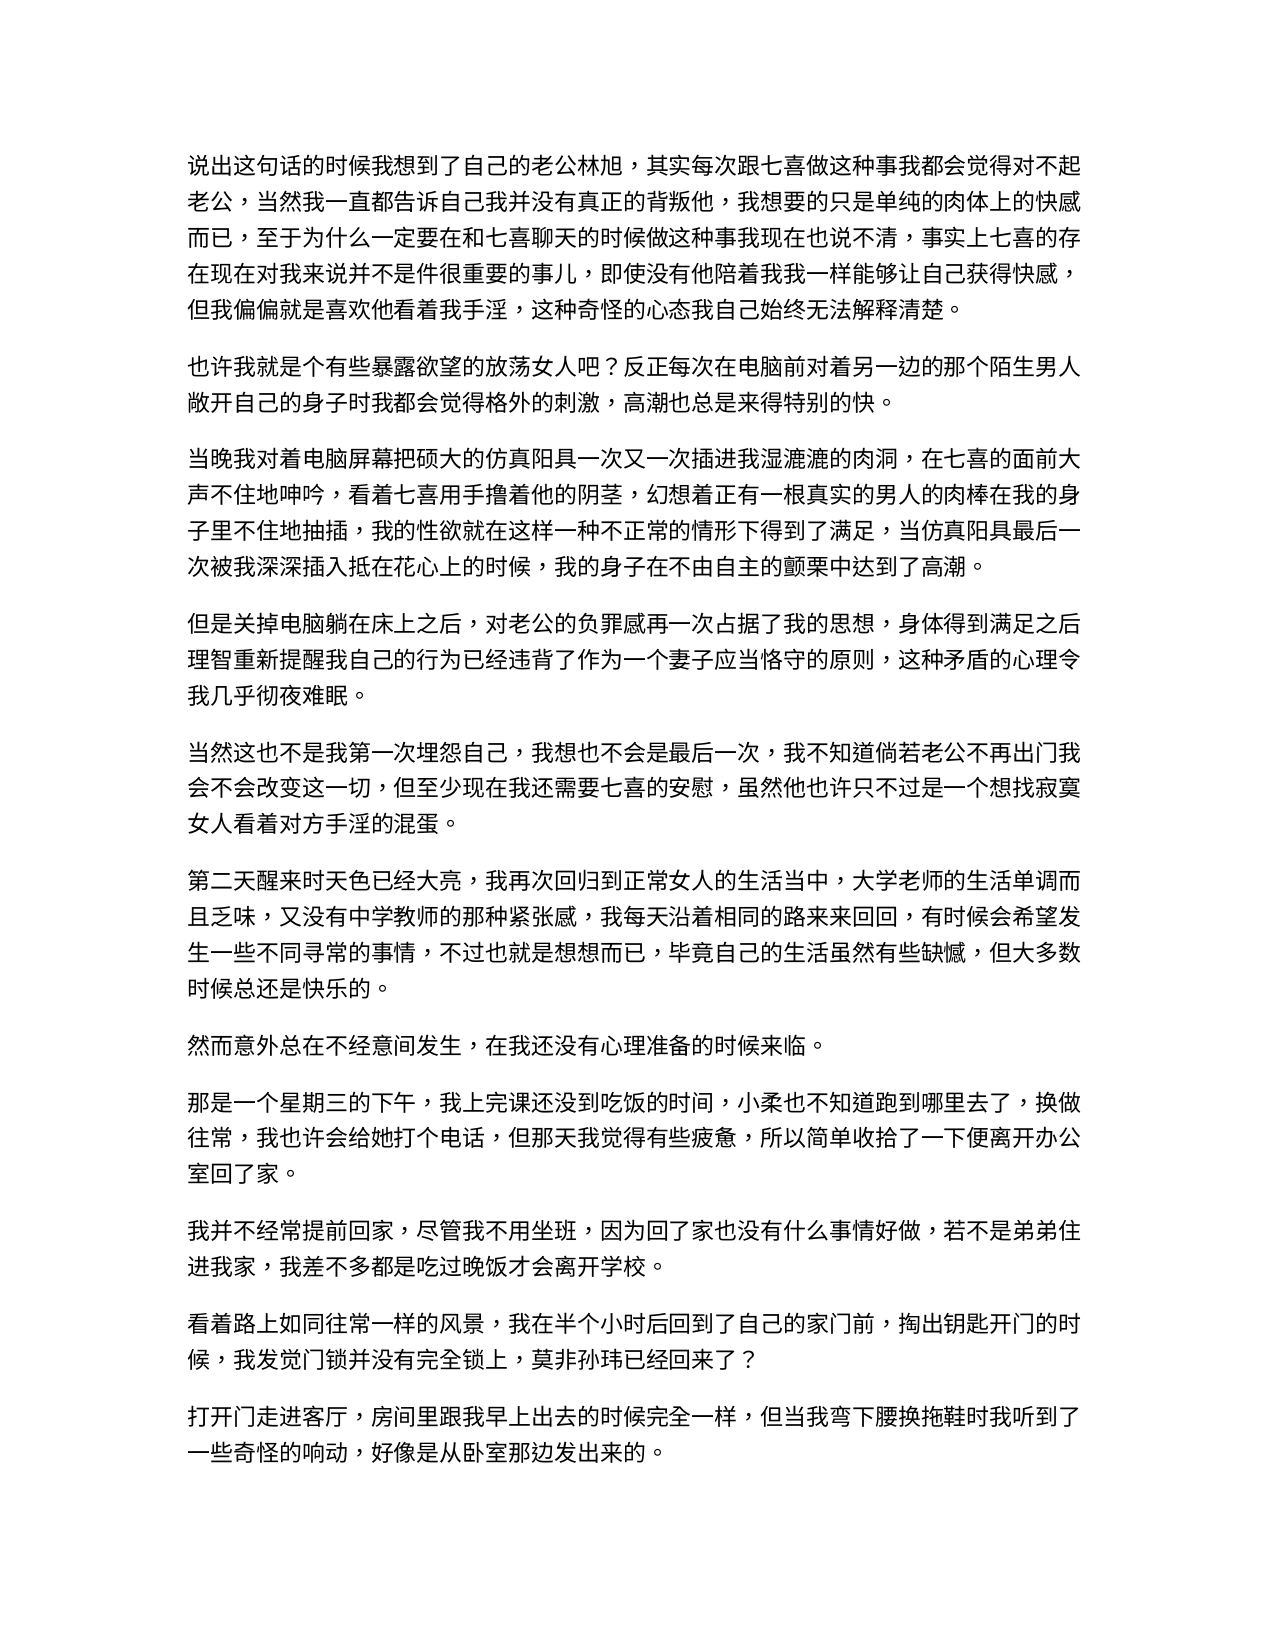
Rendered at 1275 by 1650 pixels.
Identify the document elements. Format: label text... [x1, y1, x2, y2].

text 当晚我对着电脑屏幕把硕大的仿真阳具一次又一次插进我湿漉漉的肉洞，在七喜的面前大声不住地呻吟，看着七喜用手撸着他的阴茎，幻想着正有一根真实的男人的肉棒在我的身子里不住地抽插，我的性欲就在这样一种不正常的情形下得到了满足，当仿真阳具最后一次被我深深插入抵在花心上的时候，我的身子在不由自主的颤栗中达到了高潮。 [187, 443, 1087, 582]
text 看着路上如同往常一样的风景，我在半个小时后回到了自己的家门前，掏出钥匙开门的时候，我发觉门锁并没有完全锁上，莫非孙玮已经回来了？ [187, 1308, 1087, 1375]
text 说出这句话的时候我想到了自己的老公林旭，其实每次跟七喜做这种事我都会觉得对不起老公，当然我一直都告诉自己我并没有真正的背叛他，我想要的只是单纯的肉体上的快感而已，至于为什么一定要在和七喜聊天的时候做这种事我现在也说不清，事实上七喜的存在现在对我来说并不是件很重要的事儿，即使没有他陪着我我一样能够让自己获得快感，但我偏偏就是喜欢他看着我手淫，这种奇怪的心态我自己始终无法解释清楚。 [187, 150, 1087, 325]
text 然而意外总在不经意间发生，在我还没有心理准备的时候来临。 [187, 1030, 1087, 1061]
text 但是关掉电脑躺在床上之后，对老公的负罪感再一次占据了我的思想，身体得到满足之后理智重新提醒我自己的行为已经违背了作为一个妻子应当恪守的原则，这种矛盾的心理令我几乎彻夜难眠。 [187, 608, 1087, 711]
text 打开门走进客厅，房间里跟我早上出去的时候完全一样，但当我弯下腰换拖鞋时我听到了一些奇怪的响动，好像是从卧室那边发出来的。 [187, 1401, 1087, 1468]
text 也许我就是个有些暴露欲望的放荡女人吧？反正每次在电脑前对着另一边的那个陌生男人敞开自己的身子时我都会觉得格外的刺激，高潮也总是来得特别的快。 [187, 351, 1087, 418]
text 第二天醒来时天色已经大亮，我再次回归到正常女人的生活当中，大学老师的生活单调而且乏味，又没有中学教师的那种紧张感，我每天沿着相同的路来来回回，有时候会希望发生一些不同寻常的事情，不过也就是想想而已，毕竟自己的生活虽然有些缺憾，但大多数时候总还是快乐的。 [187, 865, 1087, 1004]
text 我并不经常提前回家，尽管我不用坐班，因为回了家也没有什么事情好做，若不是弟弟住进我家，我差不多都是吃过晚饭才会离开学校。 [187, 1215, 1087, 1282]
text 当然这也不是我第一次埋怨自己，我想也不会是最后一次，我不知道倘若老公不再出门我会不会改变这一切，但至少现在我还需要七喜的安慰，虽然他也许只不过是一个想找寂寞女人看着对方手淫的混蛋。 [187, 736, 1087, 839]
text 那是一个星期三的下午，我上完课还没到吃饭的时间，小柔也不知道跑到哪里去了，换做往常，我也许会给她打个电话，但那天我觉得有些疲惫，所以简单收拾了一下便离开办公室回了家。 [187, 1086, 1087, 1189]
